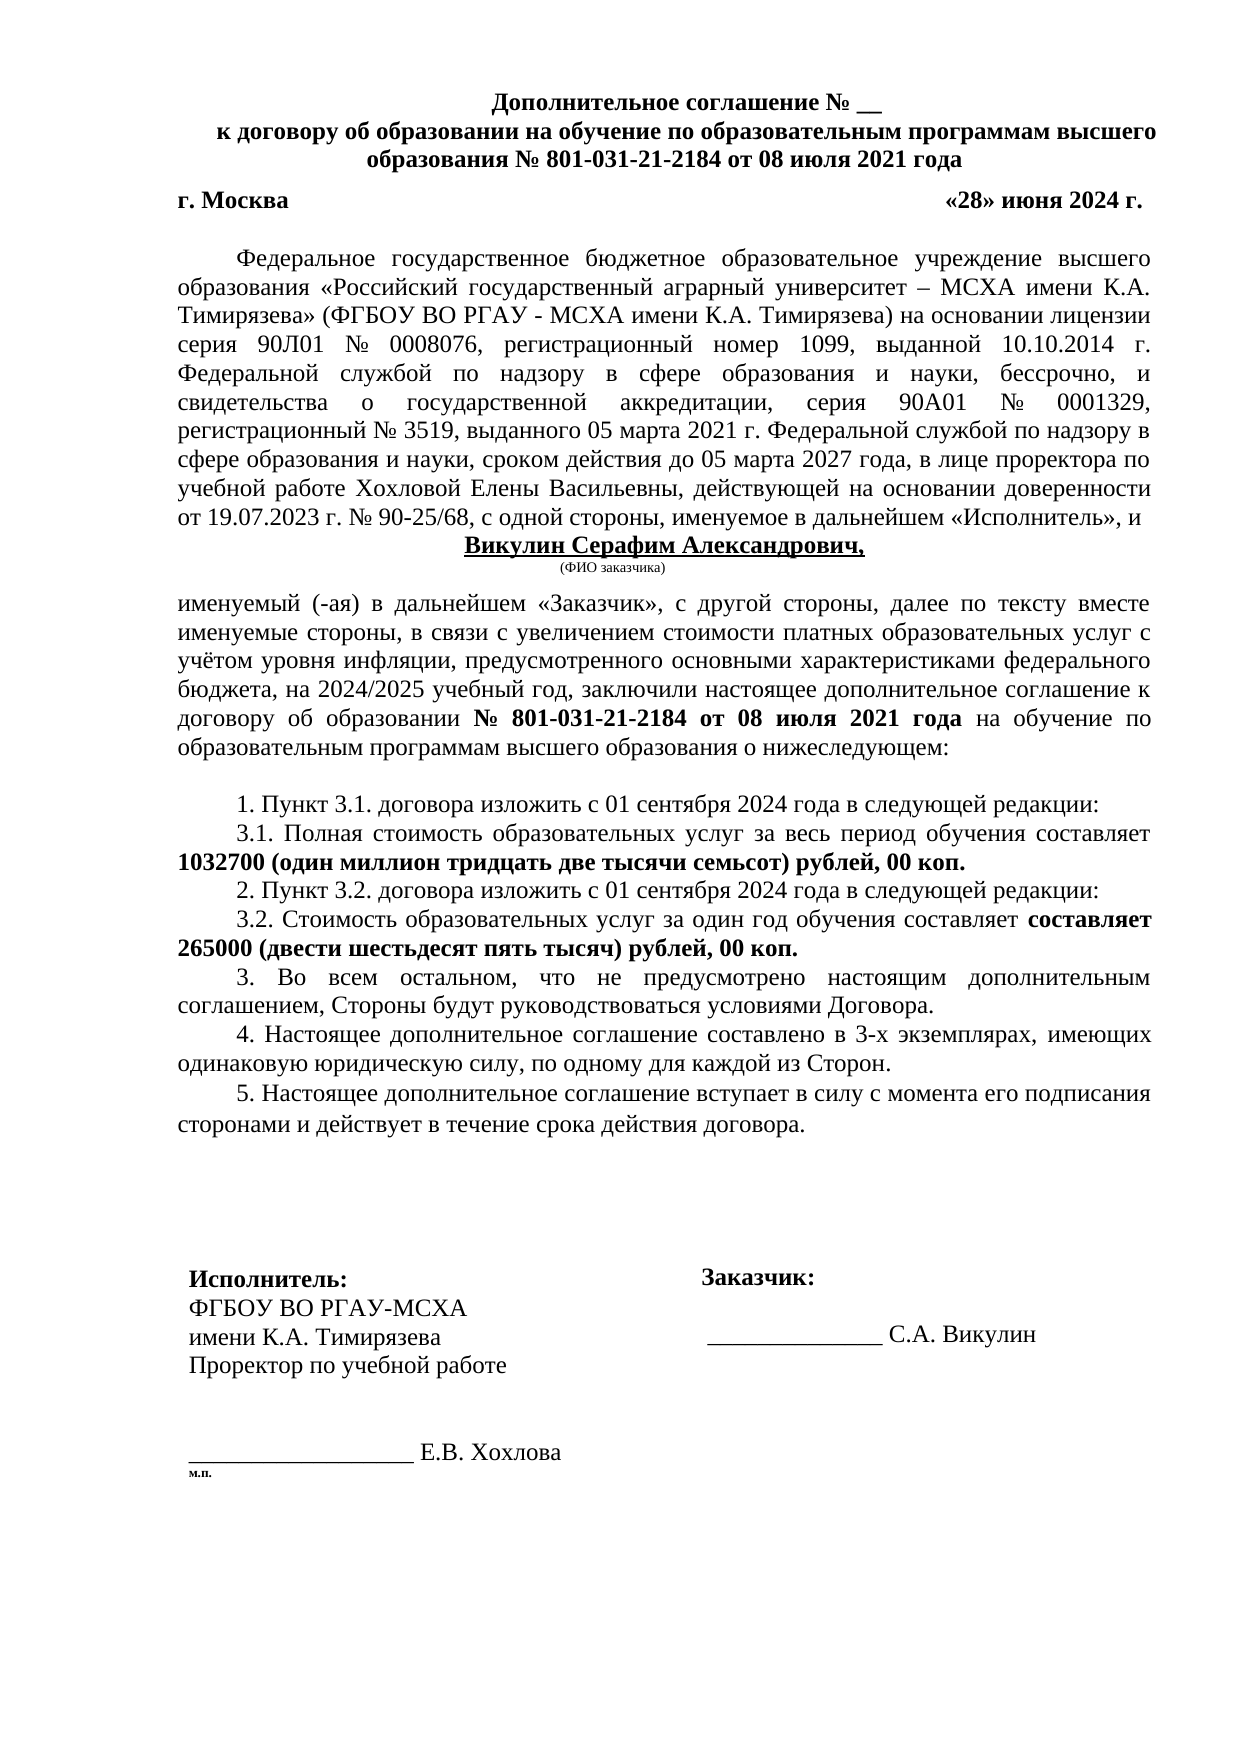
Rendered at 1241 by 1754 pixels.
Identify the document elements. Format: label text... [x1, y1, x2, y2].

text г. Москва «28» июня 2024 г. [133, 185, 1196, 214]
text Дополнительное соглашение № __ [177, 87, 1196, 116]
table_header Исполнитель: ФГБОУ ВО РГАУ-МСХА имени К.А. Тимирязева Проректор по учебной работе __________________ Е.В. Хохлова м.п. [177, 1264, 649, 1525]
text 5. Настоящее дополнительное соглашение вступает в силу с момента его подписания сторонами и действует в течение срока действия договора. [177, 1077, 1152, 1139]
text (ФИО заказчика) [177, 559, 1152, 588]
text 3.2. Стоимость образовательных услуг за один год обучения составляет составляет 265000 (двести шестьдесят пять тысяч) рублей, 00 коп. [177, 904, 1152, 962]
text 1. Пункт 3.1. договора изложить с 01 сентября 2024 года в следующей редакции: [177, 789, 1152, 818]
text 3.1. Полная стоимость образовательных услуг за весь период обучения составляет 1032700 (один миллион тридцать две тысячи семьсот) рублей, 00 коп. [177, 818, 1152, 875]
text к договору об образовании на обучение по образовательным программам высшего образования № 801-031-21-2184 от 08 июля 2021 года [133, 116, 1196, 173]
text именуемый (-ая) в дальнейшем «Заказчик», с другой стороны, далее по тексту вместе именуемые стороны, в связи с увеличением стоимости платных образовательных услуг с учётом уровня инфляции, предусмотренного основными характеристиками федерального бюджета, на 2024/2025 учебный год, заключили настоящее дополнительное соглашение к договору об образовании № 801-031-21-2184 от 08 июля 2021 года на обучение по образовательным программам высшего образования о нижеследующем: [177, 588, 1152, 760]
text 3. Во всем остальном, что не предусмотрено настоящим дополнительным соглашением, Стороны будут руководствоваться условиями Договора. [177, 962, 1152, 1019]
text Викулин Серафим Александрович, [177, 530, 1152, 559]
text ______________ С.А. Викулин [701, 1319, 1152, 1348]
text Заказчик: [701, 1262, 1152, 1290]
text 2. Пункт 3.2. договора изложить с 01 сентября 2024 года в следующей редакции: [177, 875, 1152, 904]
text 4. Настоящее дополнительное соглашение составлено в 3-х экземплярах, имеющих одинаковую юридическую силу, по одному для каждой из Сторон. [177, 1019, 1152, 1077]
text Федеральное государственное бюджетное образовательное учреждение высшего образования «Российский государственный аграрный университет – МСХА имени К.А. Тимирязева» (ФГБОУ ВО РГАУ - МСХА имени К.А. Тимирязева) на основании лицензии серия 90Л01 № 0008076, регистрационный номер 1099, выданной 10.10.2014 г. Федеральной службой по надзору в сфере образования и науки, бессрочно, и свидетельства о государственной аккредитации, серия 90А01 № 0001329, регистрационный № 3519, выданного 05 марта 2021 г. Федеральной службой по надзору в сфере образования и науки, сроком действия до 05 марта 2027 года, в лице проректора по учебной работе Хохловой Елены Васильевны, действующей на основании доверенности от 19.07.2023 г. № 90-25/68, с одной стороны, именуемое в дальнейшем «Исполнитель», и [177, 243, 1152, 530]
